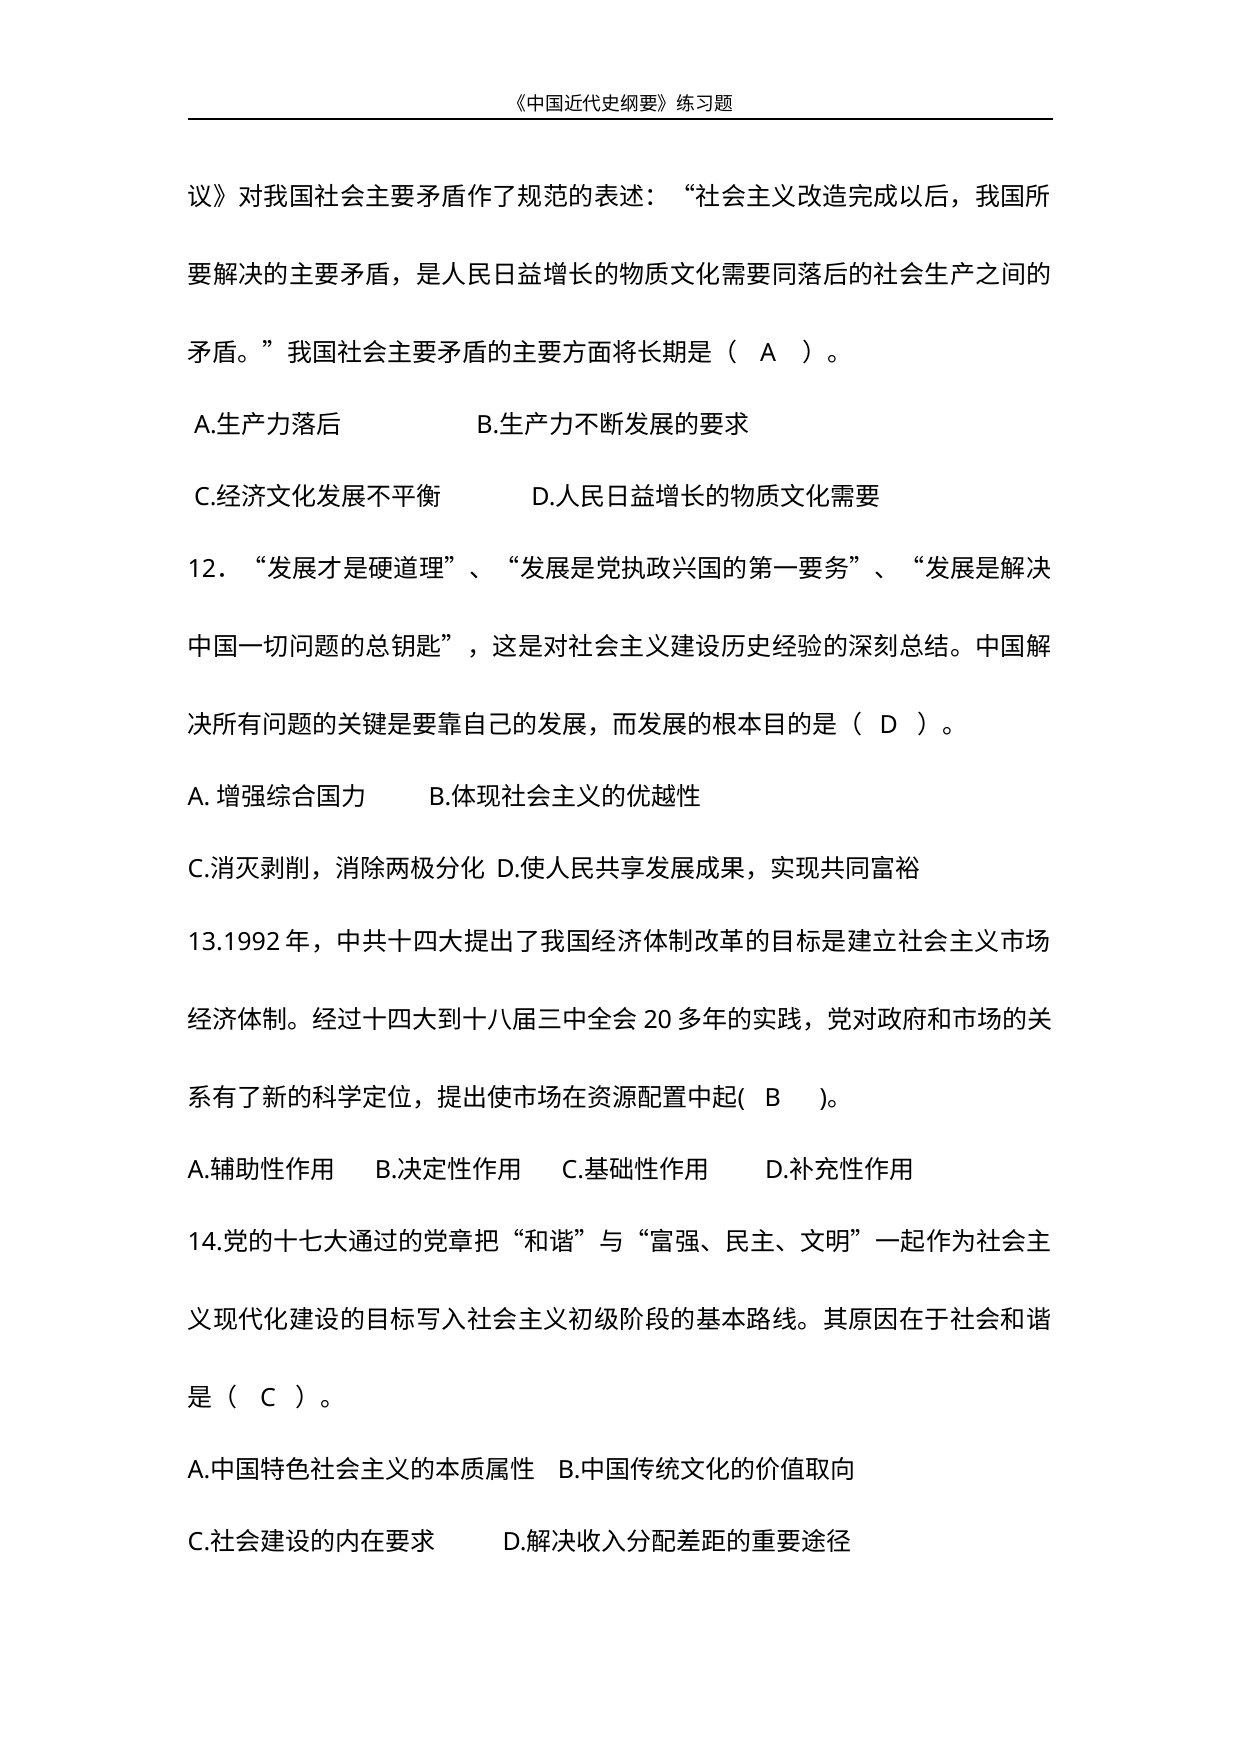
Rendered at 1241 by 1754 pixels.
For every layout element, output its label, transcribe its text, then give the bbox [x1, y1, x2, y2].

text A.生产力落后 B.生产力不断发展的要求 [187, 390, 1053, 455]
text 12．“发展才是硬道理”、“发展是党执政兴国的第一要务”、“发展是解决中国一切问题的总钥匙”，这是对社会主义建设历史经验的深刻总结。中国解决所有问题的关键是要靠自己的发展，而发展的根本目的是（ D ）。 [187, 534, 1053, 755]
text C.社会建设的内在要求 D.解决收入分配差距的重要途径 [187, 1507, 1053, 1572]
text 14.党的十七大通过的党章把“和谐”与“富强、民主、文明”一起作为社会主义现代化建设的目标写入社会主义初级阶段的基本路线。其原因在于社会和谐是（ C ）。 [187, 1207, 1053, 1428]
text C.经济文化发展不平衡 D.人民日益增长的物质文化需要 [187, 462, 1053, 527]
text A.辅助性作用 B.决定性作用 C.基础性作用 D.补充性作用 [187, 1135, 1053, 1200]
text A.中国特色社会主义的本质属性 B.中国传统文化的价值取向 [187, 1435, 1053, 1500]
text C.消灭剥削，消除两极分化 D.使人民共享发展成果，实现共同富裕 [187, 834, 1053, 899]
text A. 增强综合国力 B.体现社会主义的优越性 [187, 762, 1053, 827]
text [187, 162, 1053, 383]
text 13.1992年，中共十四大提出了我国经济体制改革的目标是建立社会主义市场经济体制。经过十四大到十八届三中全会20多年的实践，党对政府和市场的关系有了新的科学定位，提出使市场在资源配置中起( B )。 [187, 907, 1053, 1128]
